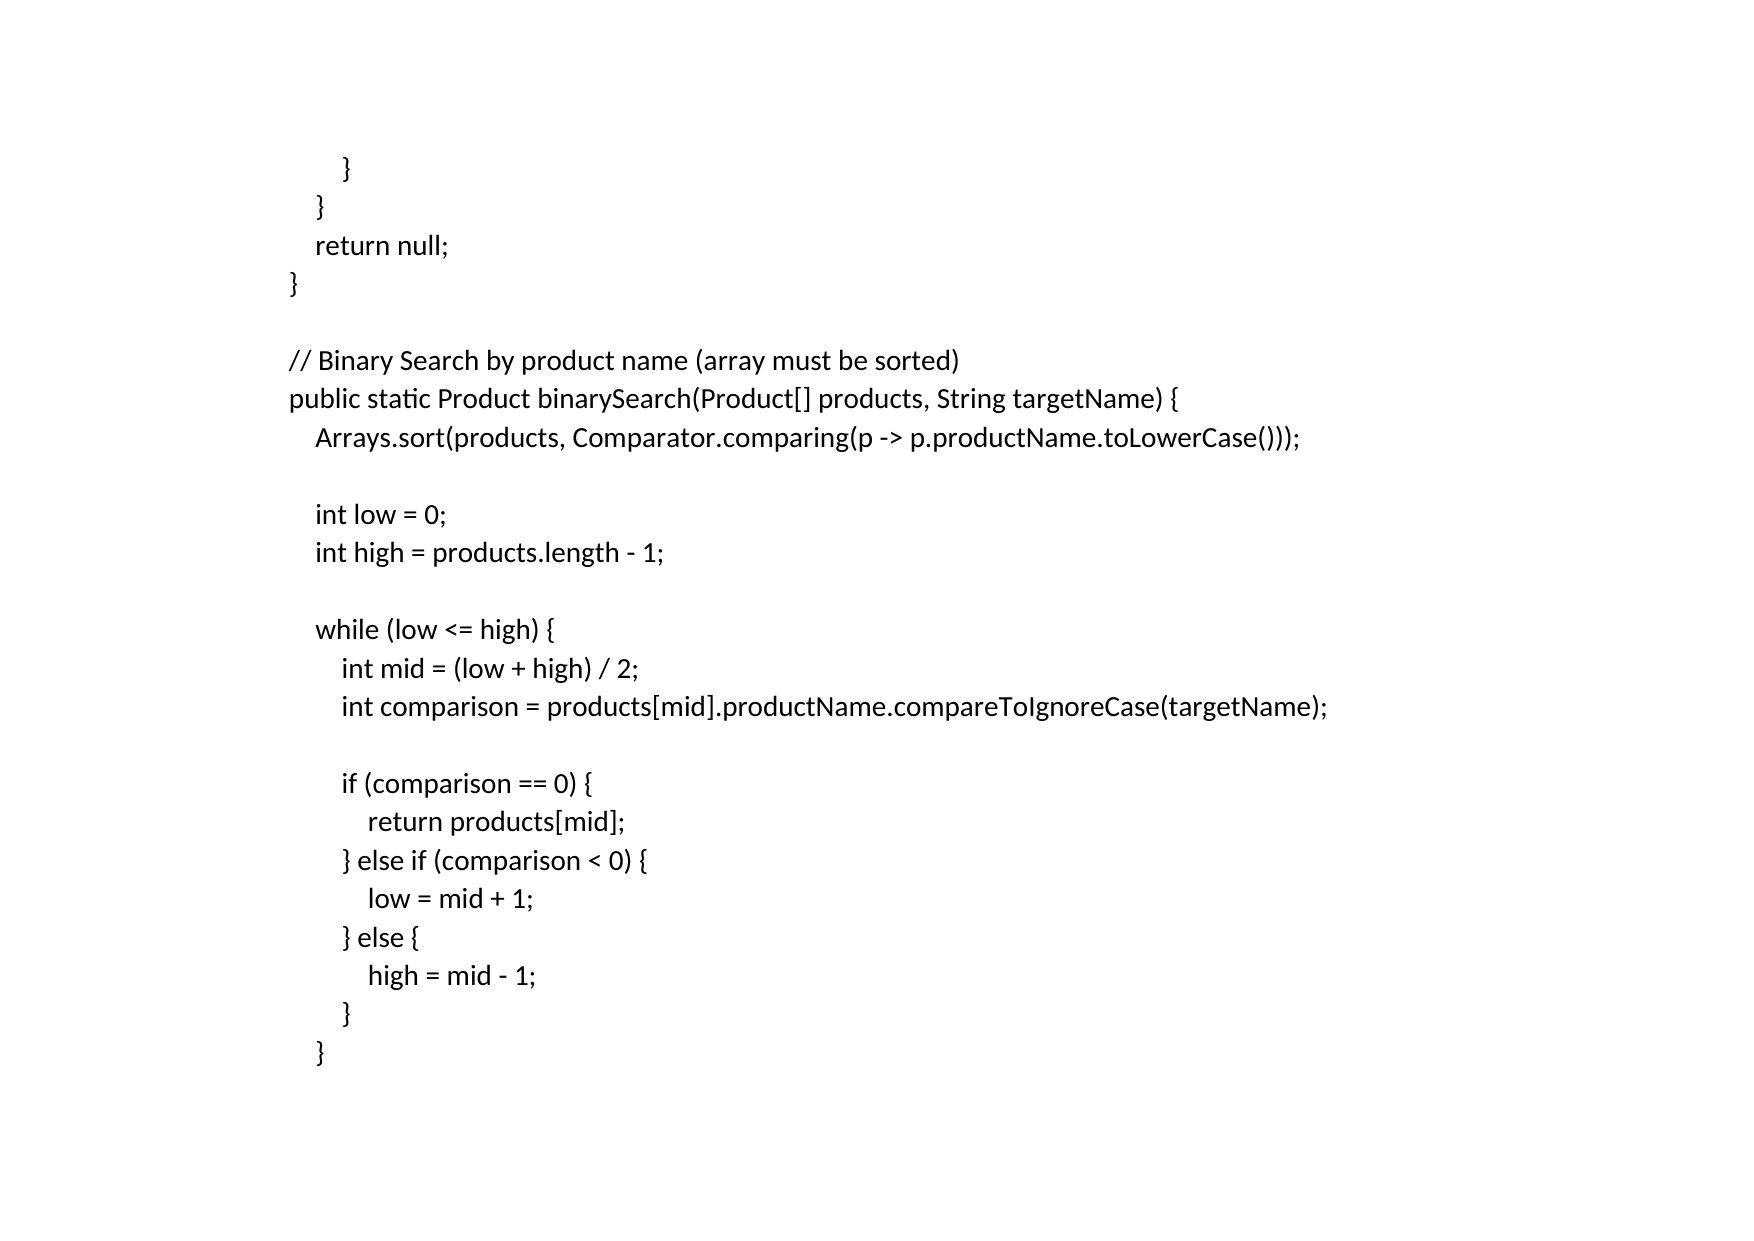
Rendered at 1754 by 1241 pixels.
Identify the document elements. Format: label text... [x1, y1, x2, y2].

list return null; [262, 227, 1604, 262]
list low = mid + 1; [262, 880, 1604, 916]
list high = mid - 1; [262, 957, 1604, 993]
list } [262, 265, 1604, 301]
list int comparison = products[mid].productName.compareToIgnoreCase(targetName); [262, 688, 1604, 724]
list if (comparison == 0) { [262, 765, 1604, 801]
list } [262, 188, 1604, 224]
list } [262, 150, 1604, 186]
list } else { [262, 919, 1604, 954]
list // Binary Search by product name (array must be sorted) [262, 342, 1604, 378]
list } [262, 1034, 1604, 1070]
list } else if (comparison < 0) { [262, 842, 1604, 877]
list int high = products.length - 1; [262, 534, 1604, 570]
list return products[mid]; [262, 803, 1604, 839]
list while (low <= high) { [262, 611, 1604, 647]
list int low = 0; [262, 496, 1604, 532]
list Arrays.sort(products, Comparator.comparing(p -> p.productName.toLowerCase())); [262, 419, 1604, 455]
list } [262, 996, 1604, 1031]
list int mid = (low + high) / 2; [262, 650, 1604, 685]
list public static Product binarySearch(Product[] products, String targetName) { [262, 381, 1604, 416]
